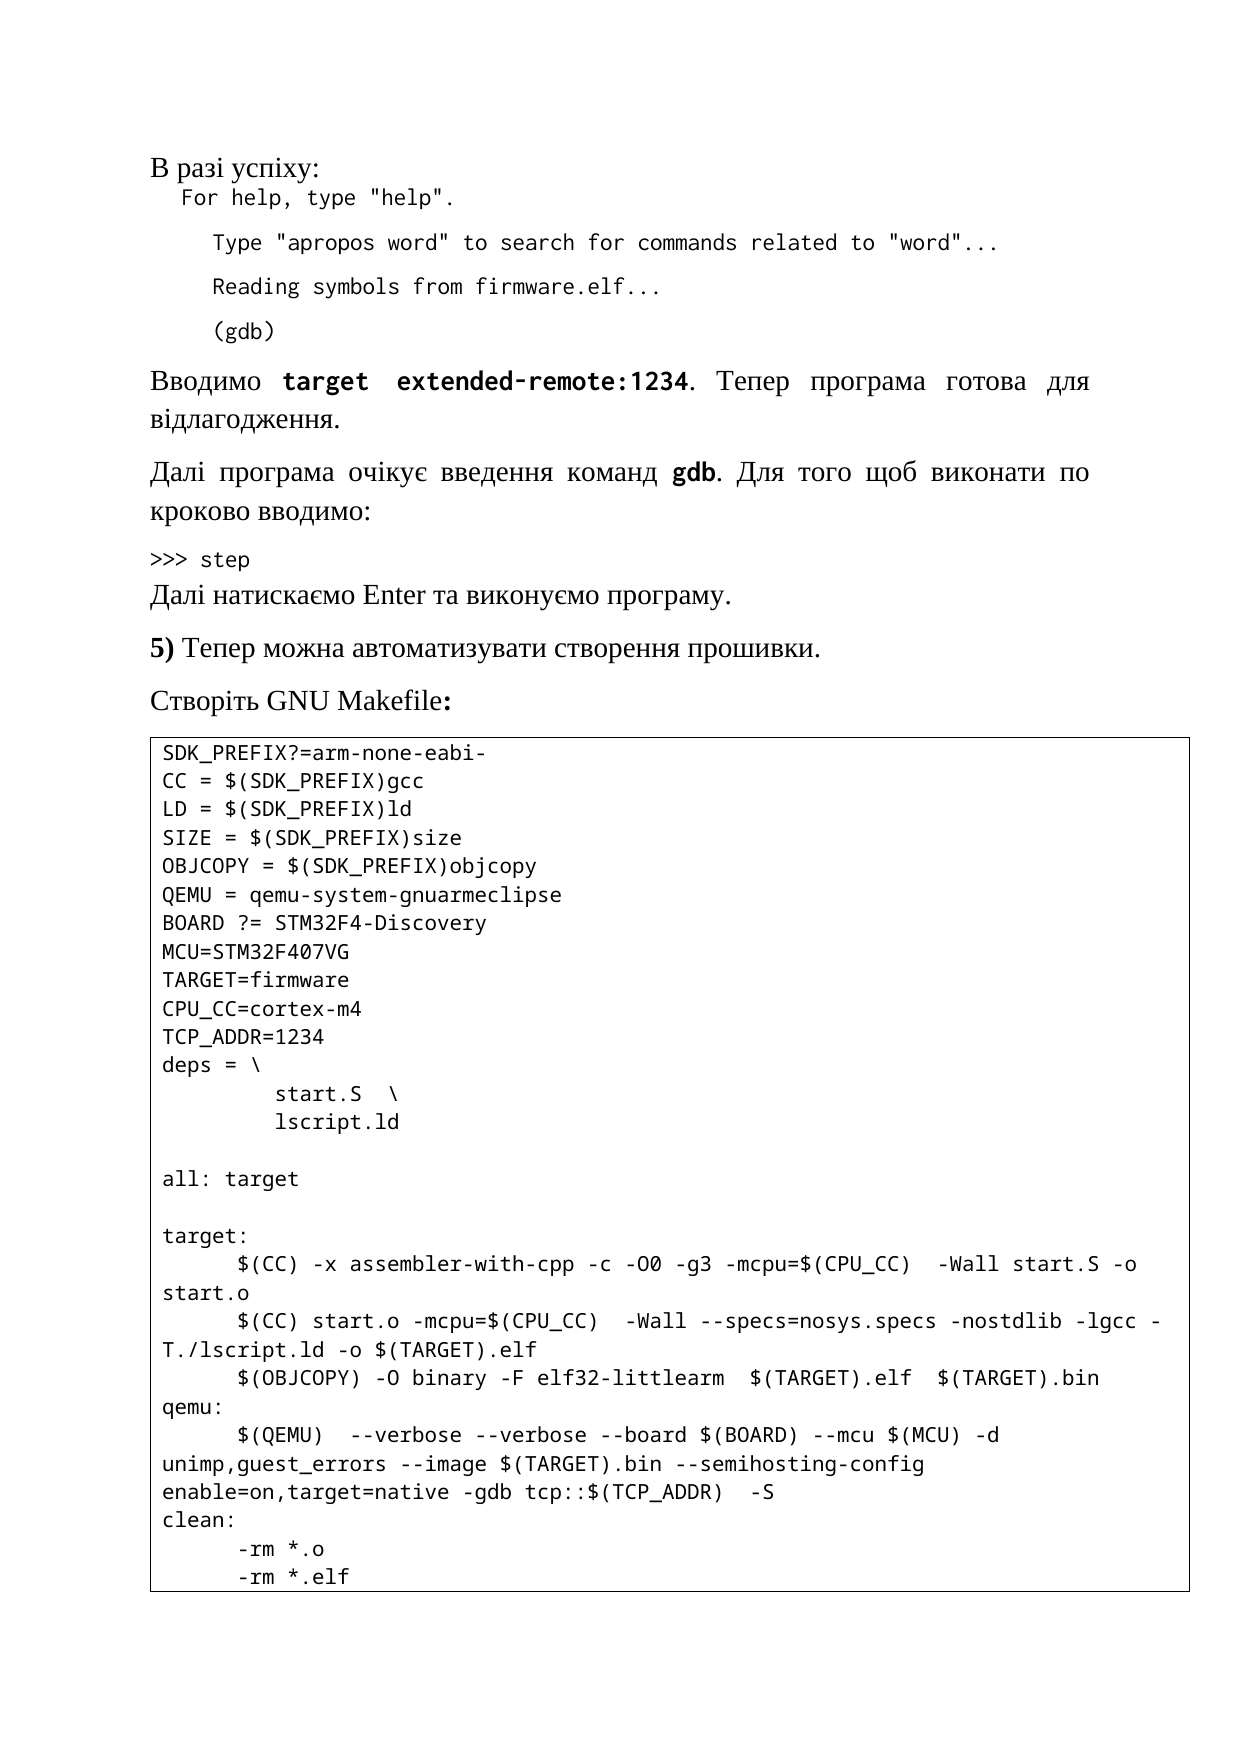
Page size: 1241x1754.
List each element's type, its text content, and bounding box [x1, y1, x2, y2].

text >>> step Далі натискаємо Enter та виконуємо програму. [150, 546, 1090, 611]
text Далі програма очікує введення команд gdb. Для того щоб виконати по кроково вводимо: [150, 454, 1090, 526]
text 5) Тепер можна автоматизувати створення прошивки. [150, 630, 1090, 664]
text Reading symbols from firmware.elf... [150, 273, 1090, 299]
text Type "apropos word" to search for commands related to "word"... [150, 229, 1090, 255]
text For help, type "help". [150, 183, 1090, 210]
text Створіть GNU Makefile: [150, 683, 1090, 717]
text В разі успіху: [150, 150, 1090, 183]
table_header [151, 738, 1189, 1591]
text (gdb) [150, 318, 1090, 344]
text Вводимо target extended-remote:1234. Тепер програма готова для відлагодження. [150, 363, 1090, 435]
